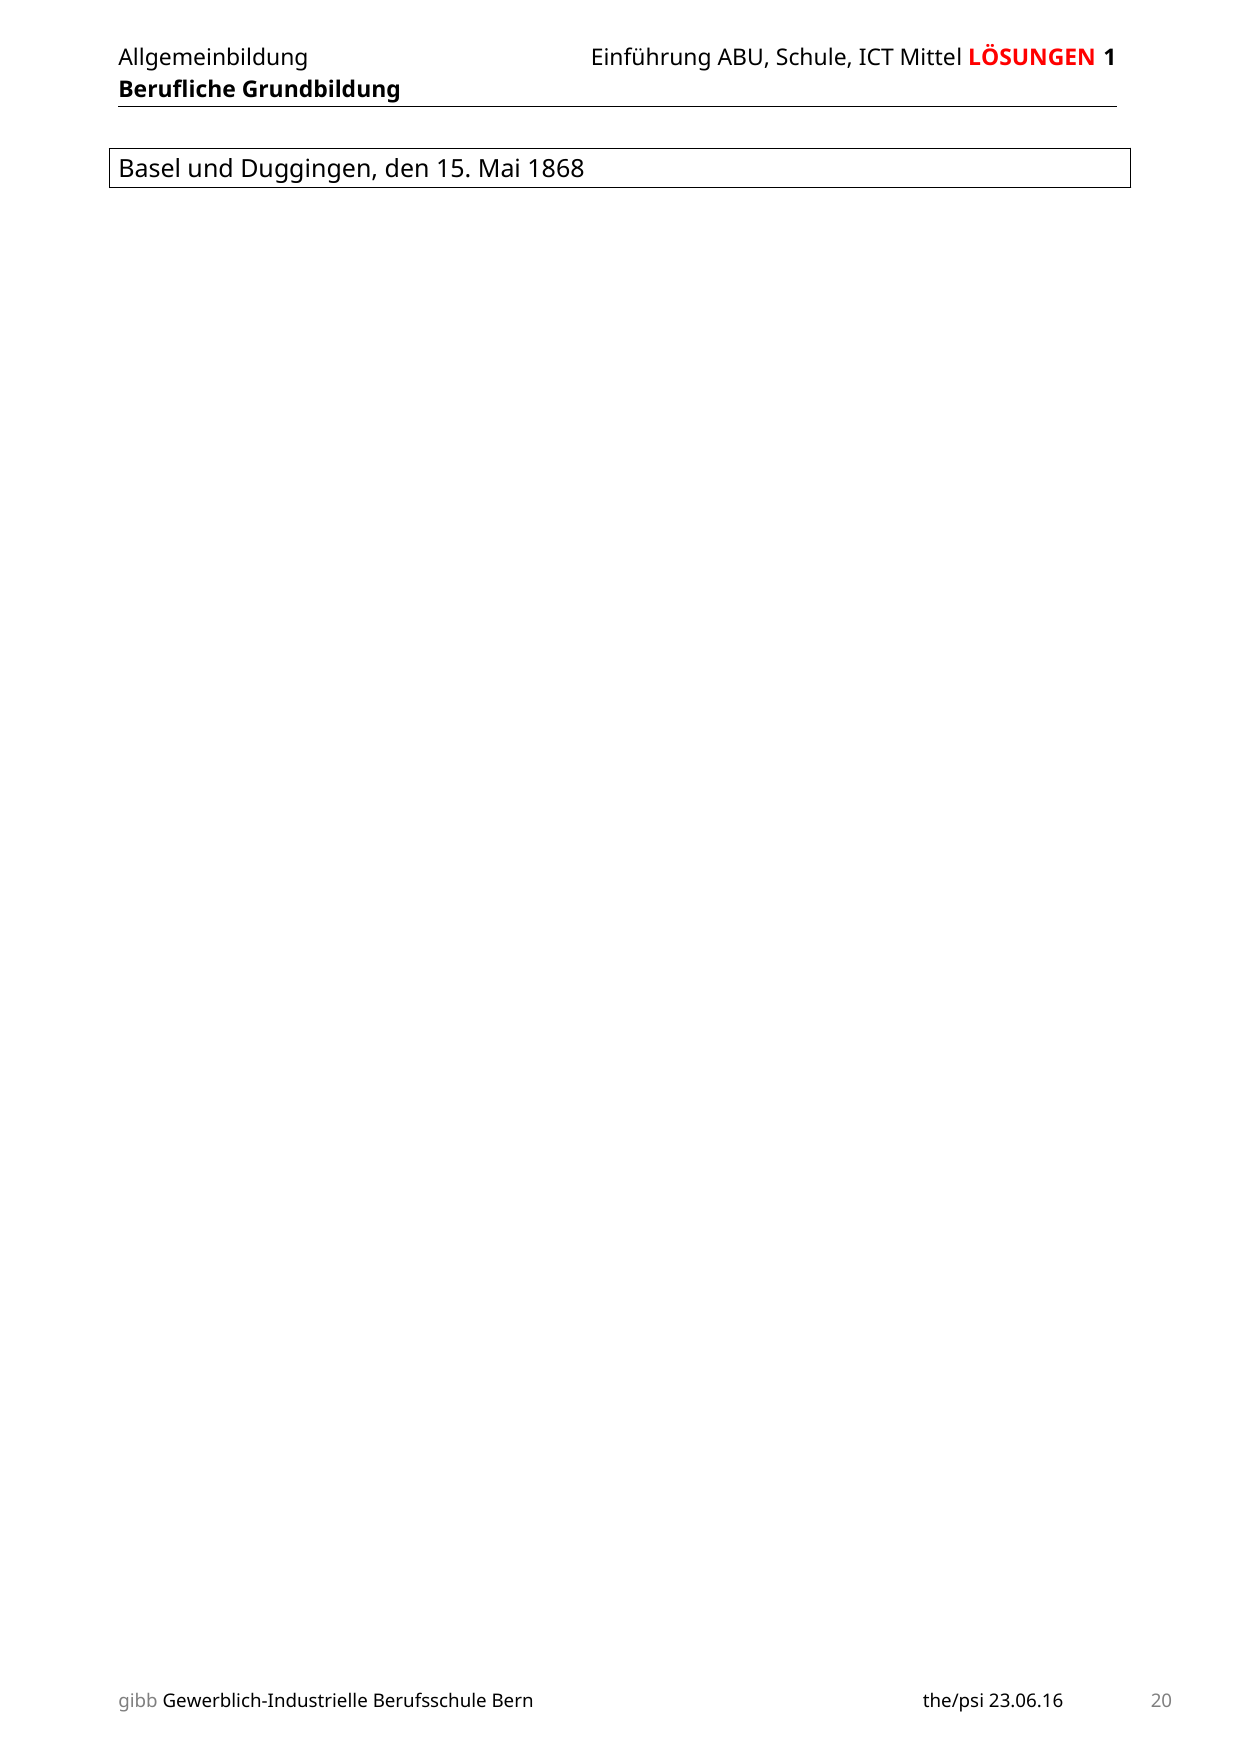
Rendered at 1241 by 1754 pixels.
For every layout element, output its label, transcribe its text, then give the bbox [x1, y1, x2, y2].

text Basel und Duggingen, den 15. Mai 1868 [110, 149, 1130, 187]
